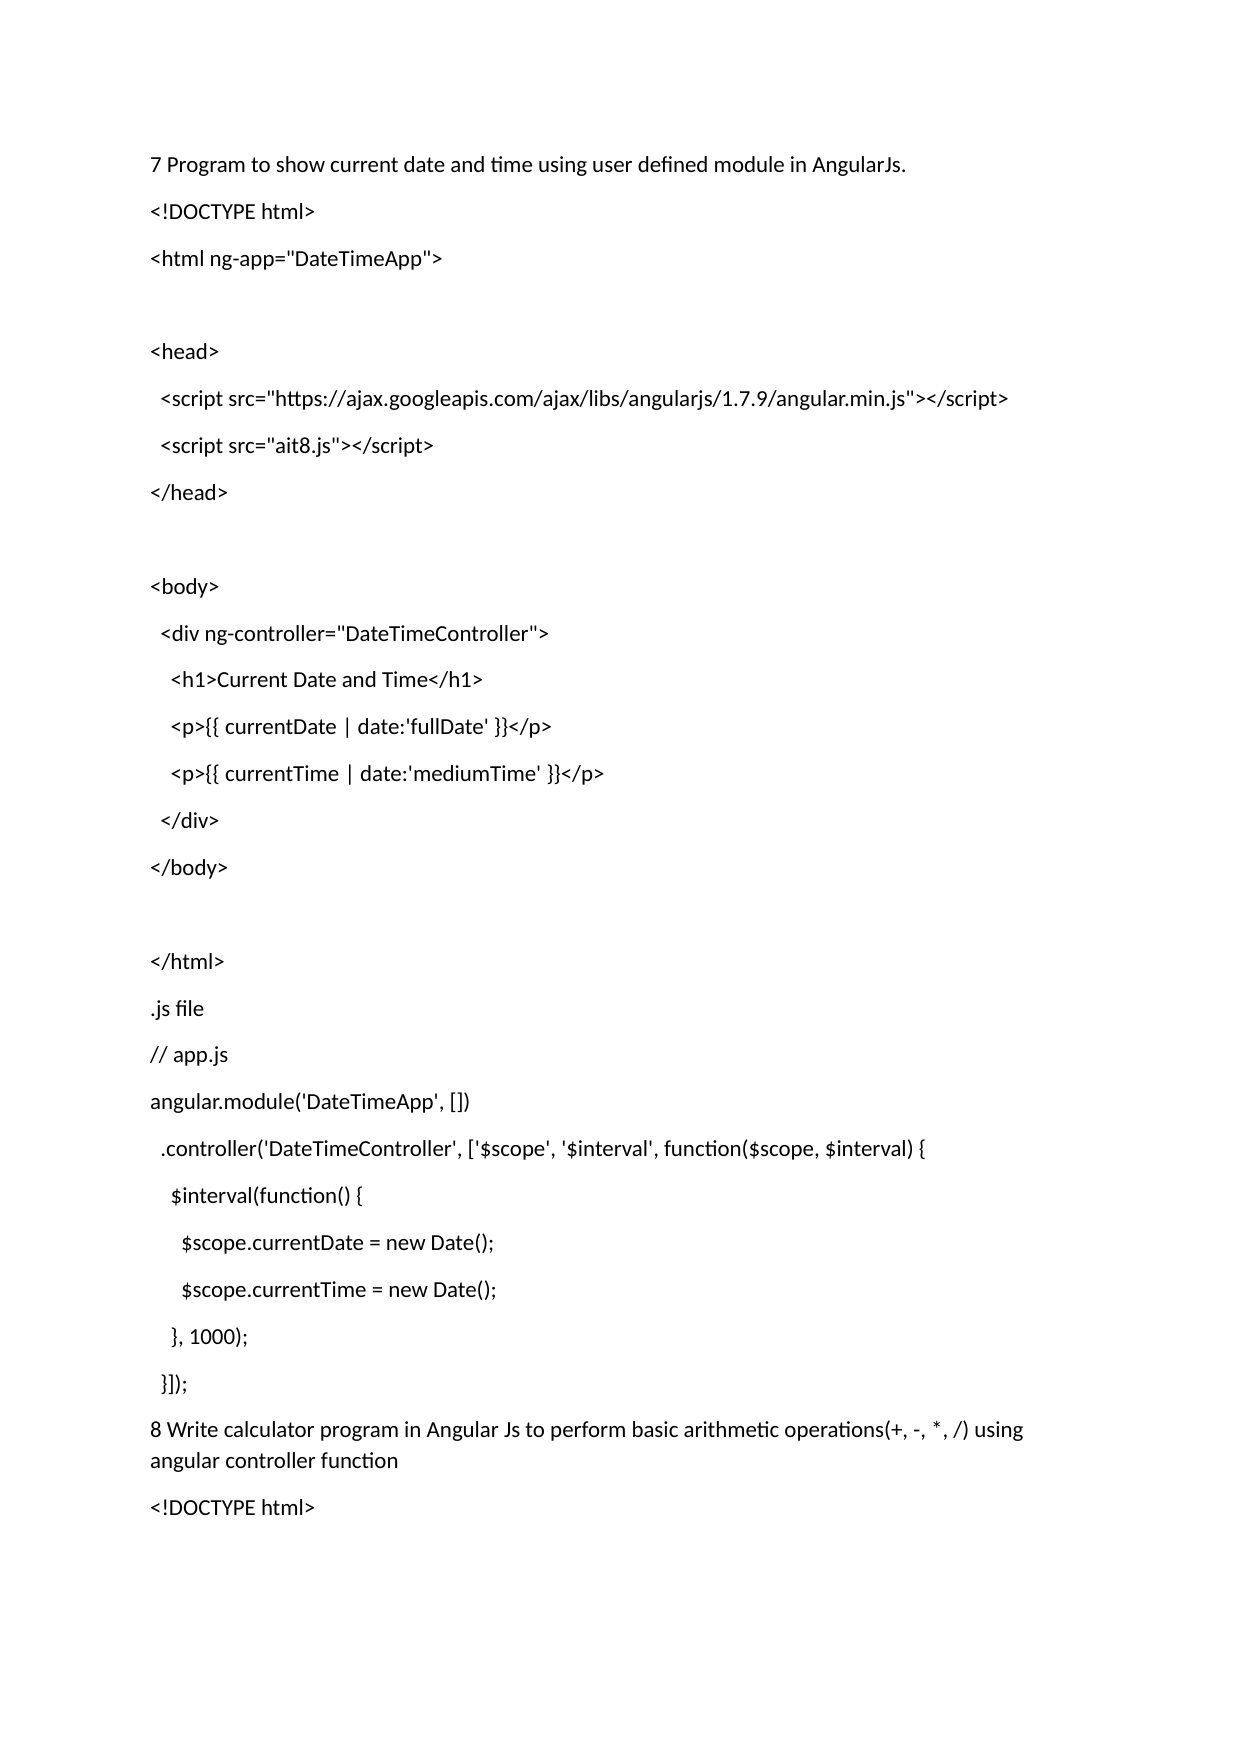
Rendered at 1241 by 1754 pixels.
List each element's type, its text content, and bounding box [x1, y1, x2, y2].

text .controller('DateTimeController', ['$scope', '$interval', function($scope, $interval) { [150, 1134, 1090, 1162]
text 7 Program to show current date and time using user defined module in AngularJs. [150, 150, 1090, 178]
text </html> [150, 947, 1090, 975]
text </div> [150, 806, 1090, 834]
text $scope.currentTime = new Date(); [150, 1275, 1090, 1303]
text <h1>Current Date and Time</h1> [150, 666, 1090, 694]
text <html ng-app="DateTimeApp"> [150, 244, 1090, 272]
text <div ng-controller="DateTimeController"> [150, 619, 1090, 647]
text $interval(function() { [150, 1181, 1090, 1209]
text </body> [150, 853, 1090, 881]
text }, 1000); [150, 1322, 1090, 1350]
text }]); [150, 1369, 1090, 1397]
text .js file [150, 994, 1090, 1022]
text <p>{{ currentDate | date:'fullDate' }}</p> [150, 712, 1090, 741]
text <!DOCTYPE html> [150, 1493, 1090, 1521]
text <head> [150, 337, 1090, 366]
text <script src="https://ajax.googleapis.com/ajax/libs/angularjs/1.7.9/angular.min.js"></script> [150, 384, 1090, 412]
text // app.js [150, 1041, 1090, 1069]
text </head> [150, 478, 1090, 506]
text <!DOCTYPE html> [150, 197, 1090, 225]
text angular.module('DateTimeApp', []) [150, 1087, 1090, 1116]
text <body> [150, 572, 1090, 600]
text <script src="ait8.js"></script> [150, 431, 1090, 459]
text $scope.currentDate = new Date(); [150, 1228, 1090, 1256]
text 8 Write calculator program in Angular Js to perform basic arithmetic operations(+, -, *, /) using angular controller function [150, 1416, 1090, 1474]
text <p>{{ currentTime | date:'mediumTime' }}</p> [150, 759, 1090, 787]
